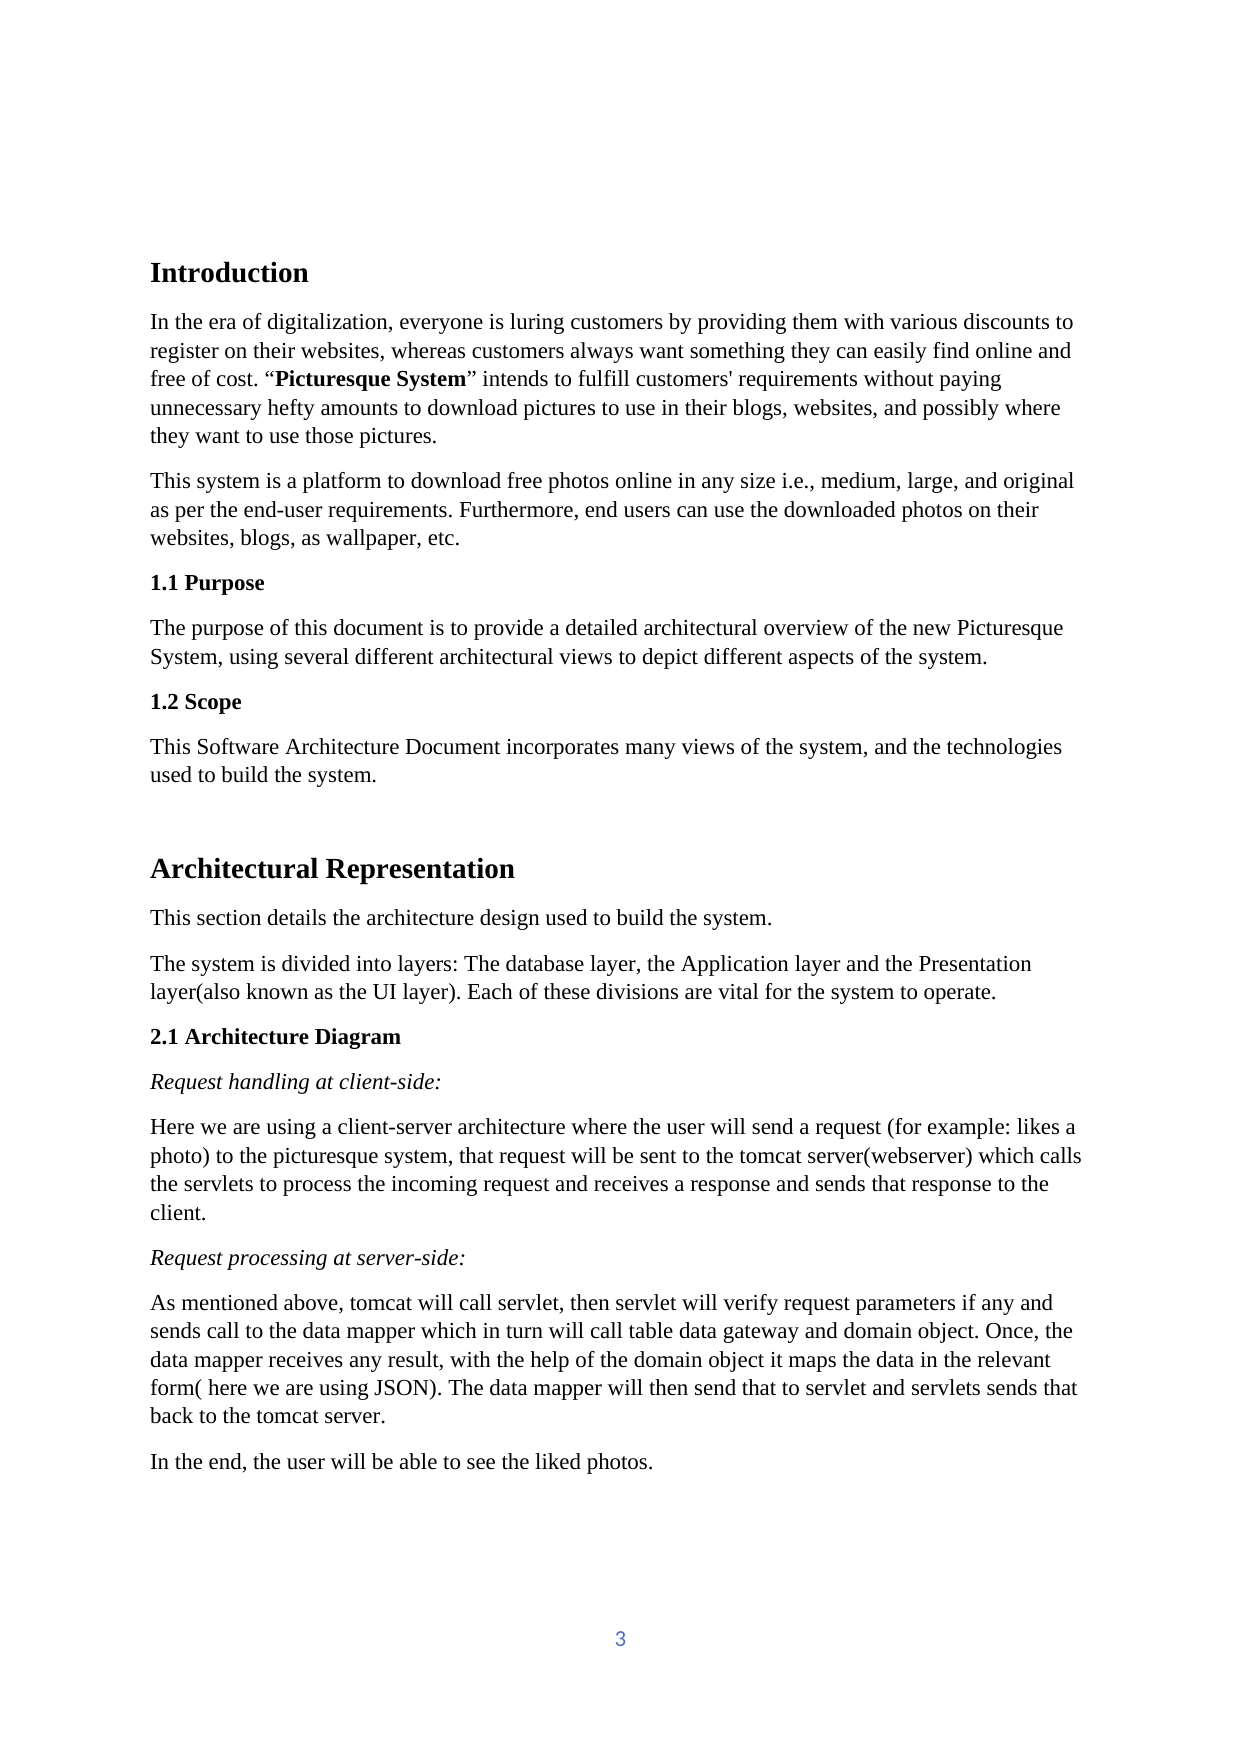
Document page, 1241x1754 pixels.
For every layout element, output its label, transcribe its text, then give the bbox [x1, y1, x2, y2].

text 1.1 Purpose [150, 569, 1090, 596]
text Request handling at client-side: [150, 1068, 1090, 1094]
text In the end, the user will be able to see the liked photos. [150, 1448, 1090, 1474]
text The system is divided into layers: The database layer, the Application layer and the Presentation layer(also known as the UI layer). Each of these divisions are vital for the system to operate. [150, 949, 1090, 1004]
text Here we are using a client-server architecture where the user will send a request (for example: likes a photo) to the picturesque system, that request will be sent to the tomcat server(webserver) which calls the servlets to process the incoming request and receives a response and sends that response to the client. [150, 1113, 1090, 1225]
text 2.1 Architecture Diagram [150, 1023, 1090, 1049]
text In the era of digitalization, everyone is luring customers by providing them with various discounts to register on their websites, whereas customers always want something they can easily find online and free of cost. “Picturesque System” intends to fulfill customers' requirements without paying unnecessary hefty amounts to download pictures to use in their blogs, websites, and possibly where they want to use those pictures. [150, 308, 1090, 448]
text This Software Architecture Document incorporates many views of the system, and the technologies used to build the system. [150, 733, 1090, 788]
text This section details the architecture design used to build the system. [150, 904, 1090, 931]
text 1.2 Scope [150, 688, 1090, 714]
text Introduction [150, 256, 1090, 289]
text Request processing at server-side: [150, 1244, 1090, 1270]
text As mentioned above, tomcat will call servlet, then servlet will verify request parameters if any and sends call to the data mapper which in turn will call table data gateway and domain object. Once, the data mapper receives any result, with the help of the domain object it maps the data in the relevant form( here we are using JSON). The data mapper will then send that to servlet and servlets sends that back to the tomcat server. [150, 1289, 1090, 1429]
text This system is a platform to download free photos online in any size i.e., medium, large, and original as per the end-user requirements. Furthermore, end users can use the downloaded photos on their websites, blogs, as wallpaper, etc. [150, 467, 1090, 551]
text Architectural Representation [150, 852, 1090, 885]
text The purpose of this document is to provide a detailed architectural overview of the new Picturesque System, using several different architectural views to depict different aspects of the system. [150, 614, 1090, 669]
